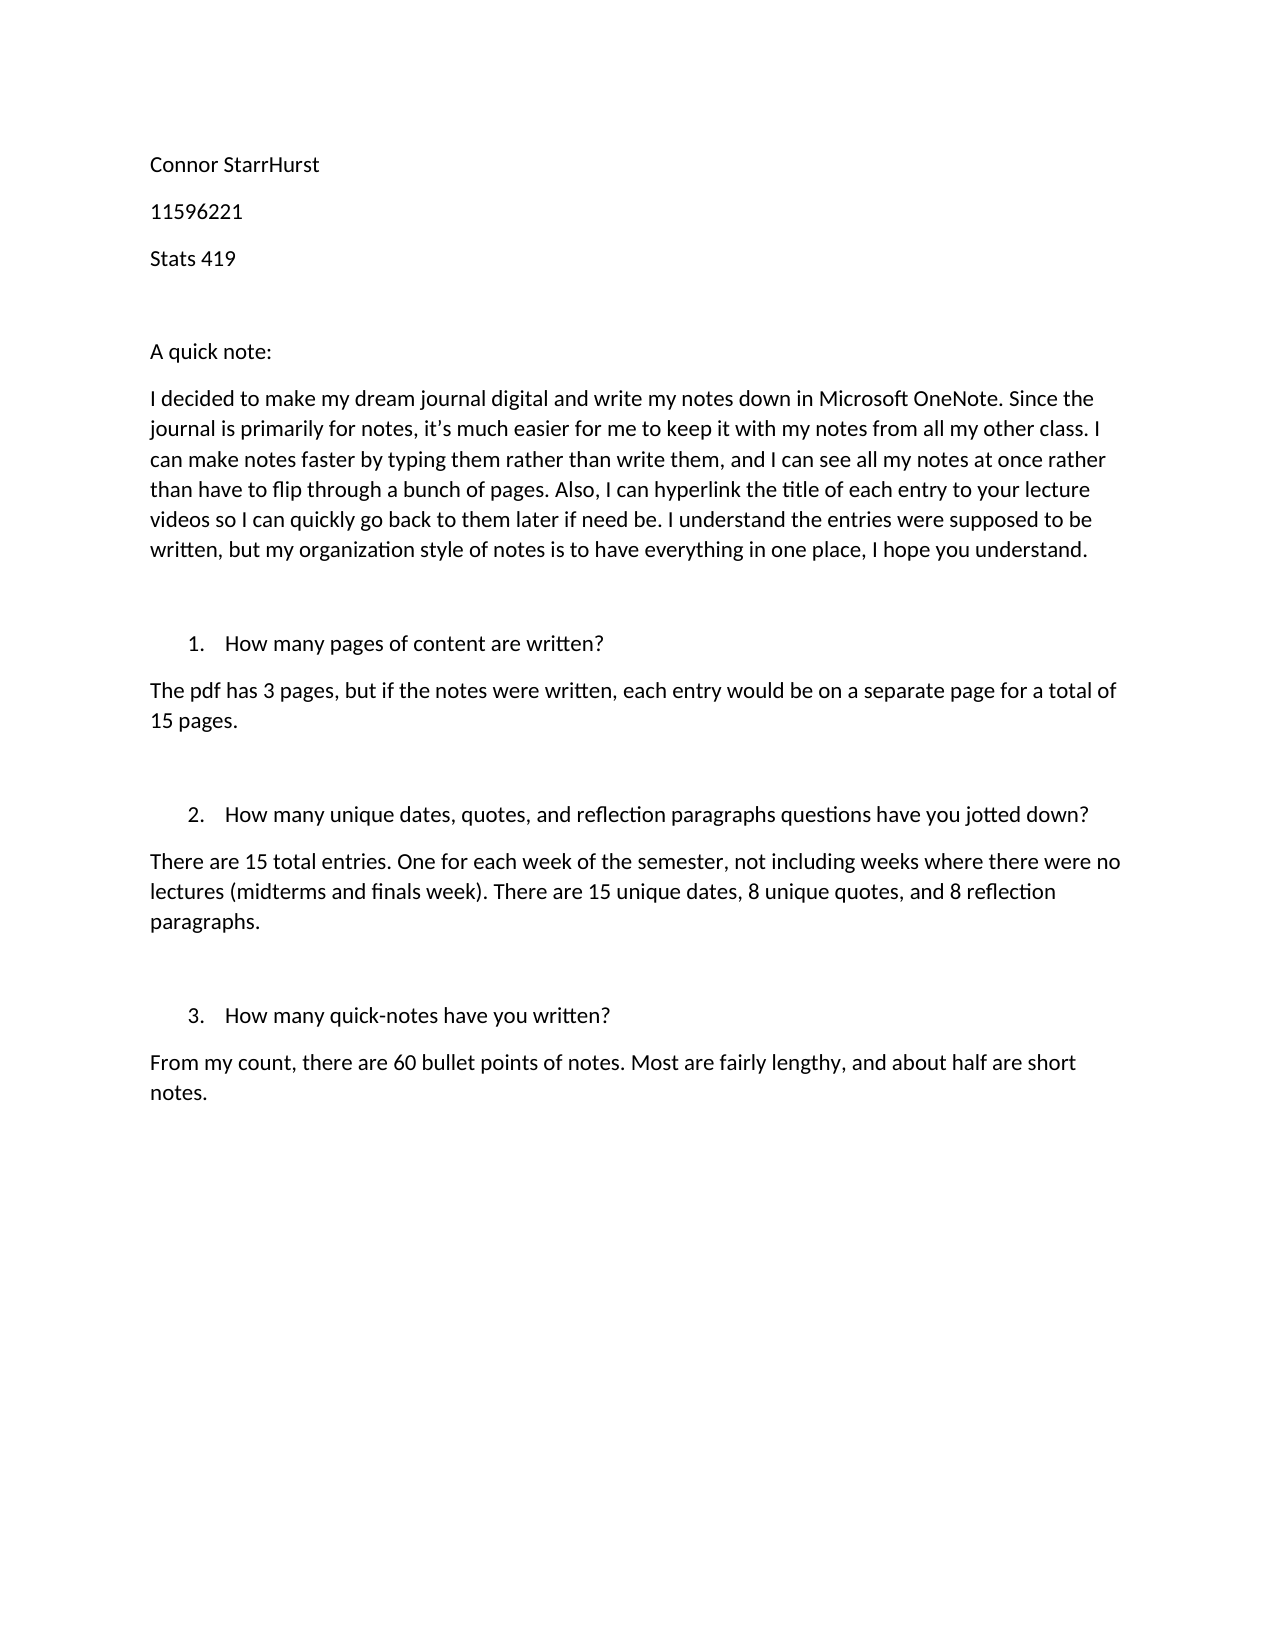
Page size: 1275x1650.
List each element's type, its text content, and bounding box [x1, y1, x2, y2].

text There are 15 total entries. One for each week of the semester, not including weeks where there were no lectures (midterms and finals week). There are 15 unique dates, 8 unique quotes, and 8 reflection paragraphs. [150, 847, 1125, 935]
text Connor StarrHurst [150, 150, 1125, 178]
text I decided to make my dream journal digital and write my notes down in Microsoft OneNote. Since the journal is primarily for notes, it’s much easier for me to keep it with my notes from all my other class. I can make notes faster by typing them rather than write them, and I can see all my notes at once rather than have to flip through a bunch of pages. Also, I can hyperlink the title of each entry to your lecture videos so I can quickly go back to them later if need be. I understand the entries were supposed to be written, but my organization style of notes is to have everything in one place, I hope you understand. [150, 384, 1125, 563]
text 11596221 [150, 197, 1125, 225]
list How many pages of content are written? [187, 629, 1125, 657]
list How many unique dates, quotes, and reflection paragraphs questions have you jotted down? [187, 800, 1125, 828]
text The pdf has 3 pages, but if the notes were written, each entry would be on a separate page for a total of 15 pages. [150, 676, 1125, 734]
text From my count, there are 60 bullet points of notes. Most are fairly lengthy, and about half are short notes. [150, 1048, 1125, 1106]
list How many quick-notes have you written? [187, 1001, 1125, 1029]
text A quick note: [150, 337, 1125, 366]
text Stats 419 [150, 244, 1125, 272]
